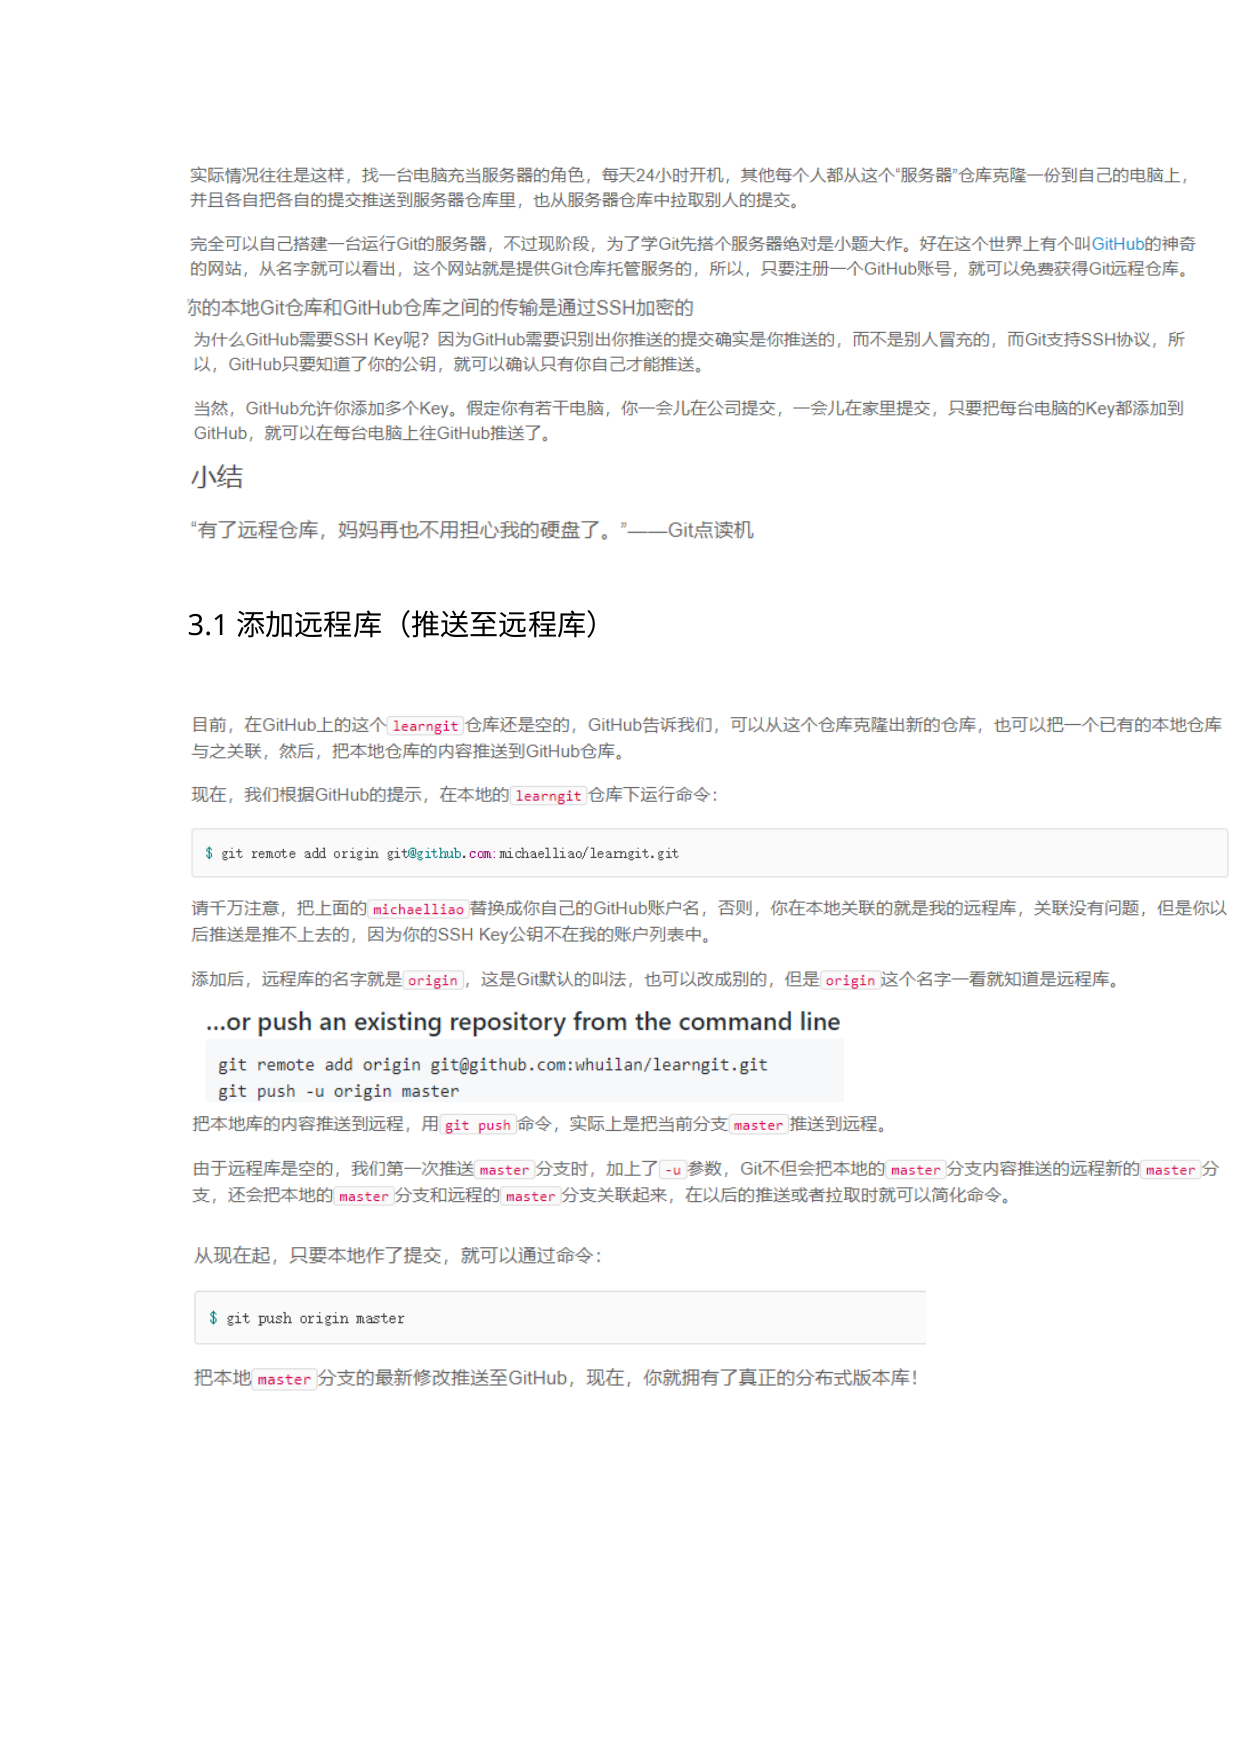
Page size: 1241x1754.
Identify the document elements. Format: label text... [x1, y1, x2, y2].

picture [187, 708, 1232, 991]
picture [187, 1241, 927, 1392]
picture [187, 1107, 1219, 1208]
picture [187, 324, 1187, 447]
subtitle 3.1 添加远程库（推送至远程库） [187, 590, 1053, 655]
picture [187, 458, 760, 545]
picture [187, 1005, 844, 1102]
